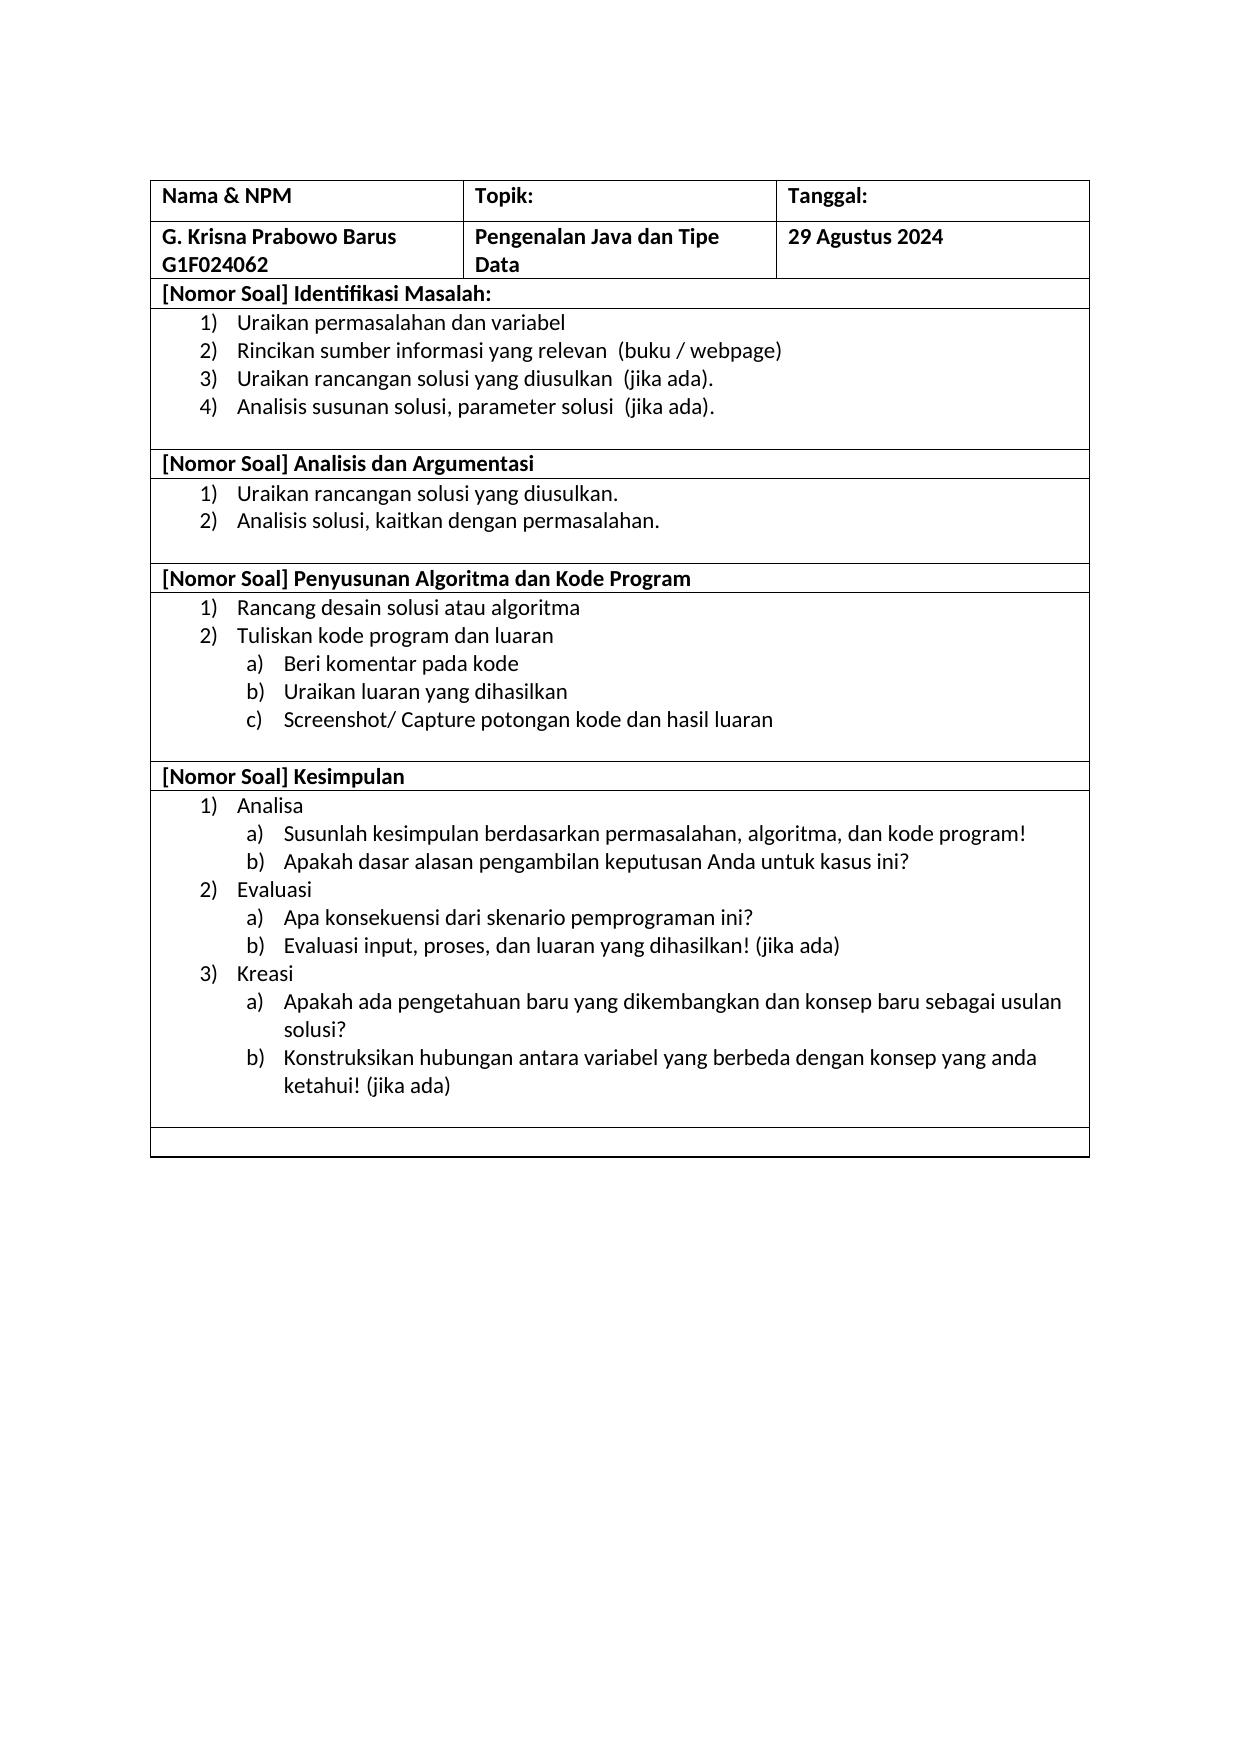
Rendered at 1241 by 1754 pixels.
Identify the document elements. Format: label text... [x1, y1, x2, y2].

table_cell Uraikan rancangan solusi yang diusulkan. Analisis solusi, kaitkan dengan permasalahan. [151, 479, 1089, 563]
table_cell 29 Agustus 2024 [777, 222, 1089, 278]
table_cell Uraikan permasalahan dan variabel Rincikan sumber informasi yang relevan (buku / webpage) Uraikan rancangan solusi yang diusulkan (jika ada). Analisis susunan solusi, parameter solusi (jika ada). [151, 309, 1089, 448]
table_cell G. Krisna Prabowo Barus G1F024062 [151, 222, 463, 278]
table_cell Analisa Susunlah kesimpulan berdasarkan permasalahan, algoritma, dan kode program! Apakah dasar alasan pengambilan keputusan Anda untuk kasus ini? Evaluasi Apa konsekuensi dari skenario pemprograman ini? Evaluasi input, proses, dan luaran yang dihasilkan! (jika ada) Kreasi Apakah ada pengetahuan baru yang dikembangkan dan konsep baru sebagai usulan solusi? Konstruksikan hubungan antara variabel yang berbeda dengan konsep yang anda ketahui! (jika ada) [151, 791, 1089, 1127]
table_header Topik: [464, 181, 776, 221]
table_cell [Nomor Soal] Analisis dan Argumentasi [151, 450, 1089, 478]
table_header Nama & NPM [151, 181, 463, 221]
table_cell [Nomor Soal] Kesimpulan [151, 762, 1089, 790]
table_cell Pengenalan Java dan Tipe Data [464, 222, 776, 278]
table_cell [151, 1128, 1089, 1156]
table_cell [Nomor Soal] Penyusunan Algoritma dan Kode Program [151, 564, 1089, 592]
table_cell [Nomor Soal] Identifikasi Masalah: [151, 279, 1089, 307]
table_header Tanggal: [777, 181, 1089, 221]
table_cell Rancang desain solusi atau algoritma Tuliskan kode program dan luaran Beri komentar pada kode Uraikan luaran yang dihasilkan Screenshot/ Capture potongan kode dan hasil luaran [151, 593, 1089, 761]
